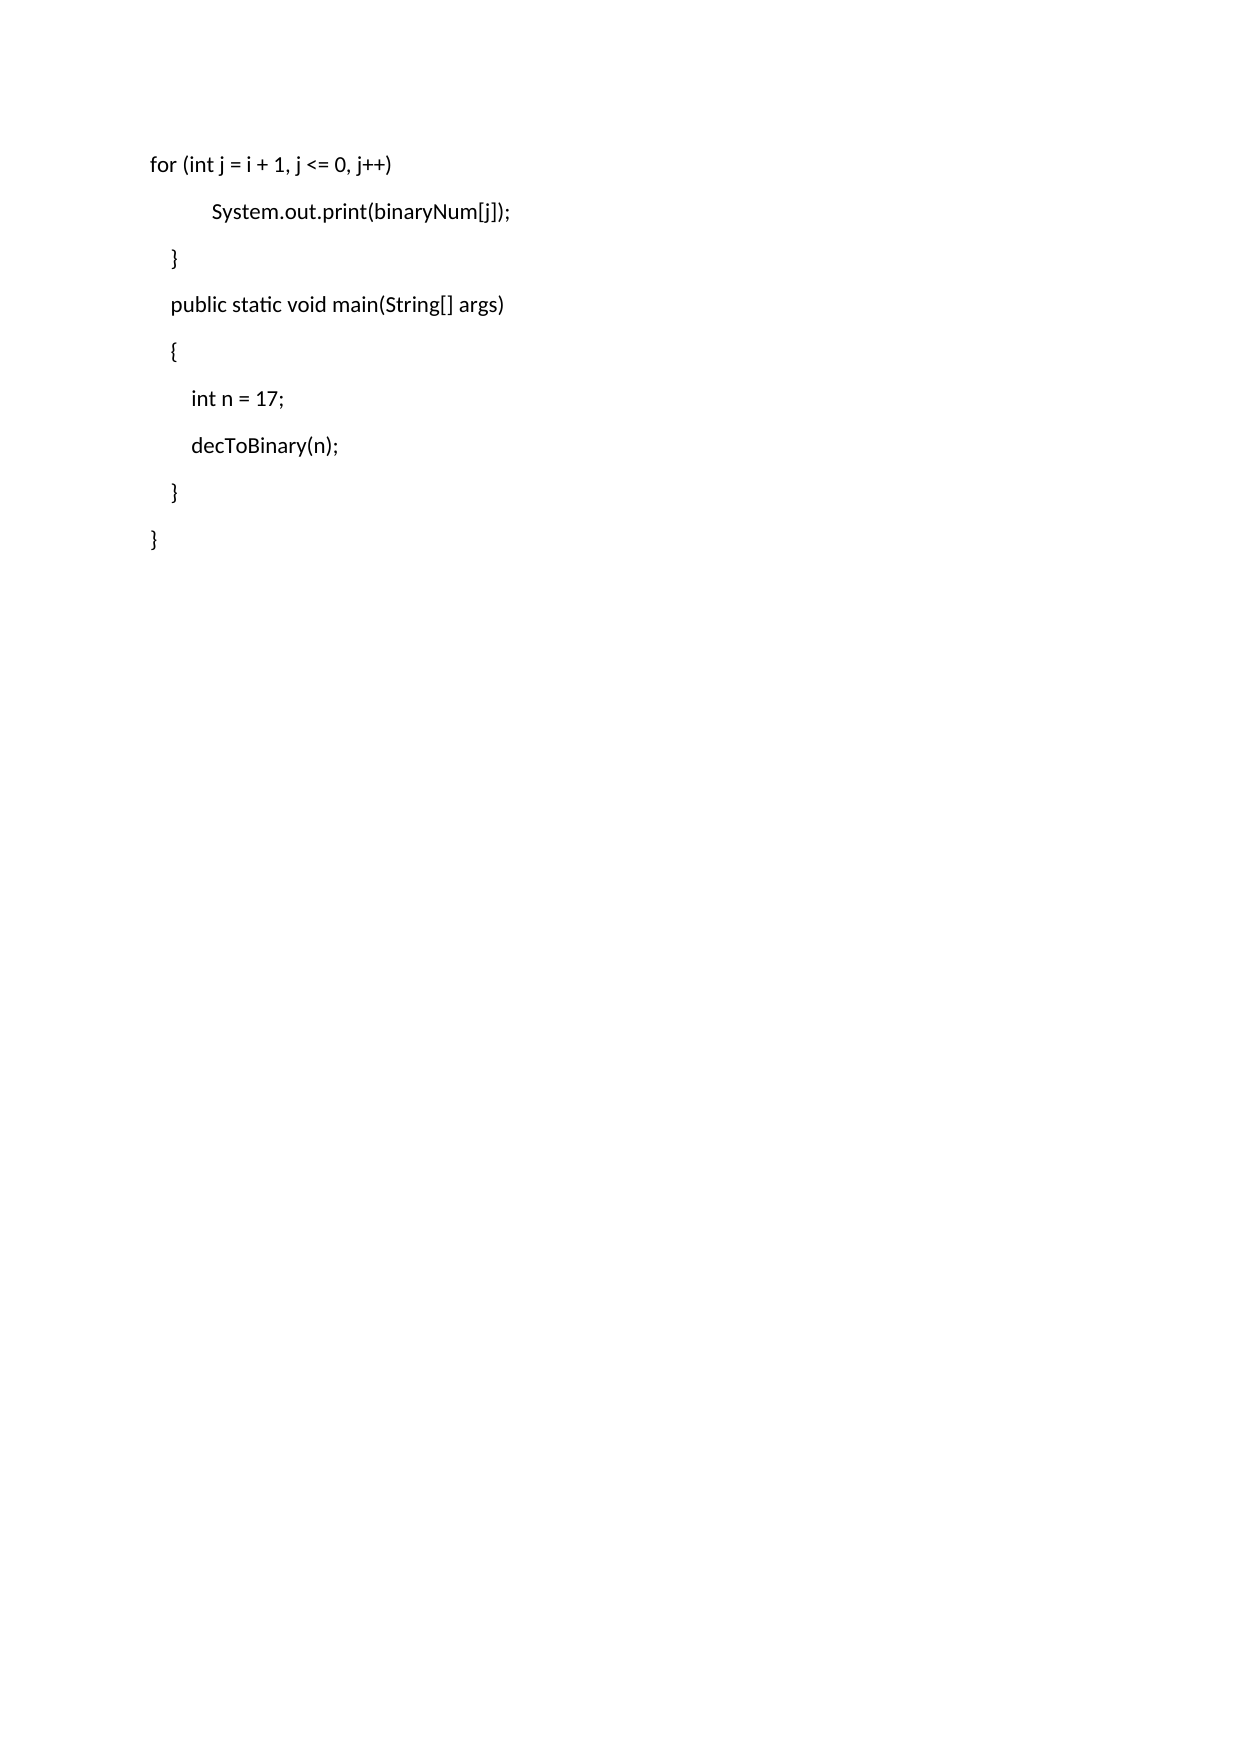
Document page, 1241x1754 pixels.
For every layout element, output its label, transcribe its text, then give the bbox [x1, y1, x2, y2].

text public static void main(String[] args) [150, 291, 1090, 319]
text } [150, 244, 1090, 272]
text System.out.print(binaryNum[j]); [150, 197, 1090, 225]
text } [150, 478, 1090, 506]
text decToBinary(n); [150, 431, 1090, 459]
text int n = 17; [150, 384, 1090, 412]
text { [150, 337, 1090, 366]
text for (int j = i + 1, j <= 0, j++) [150, 150, 1090, 178]
text } [150, 525, 1090, 553]
